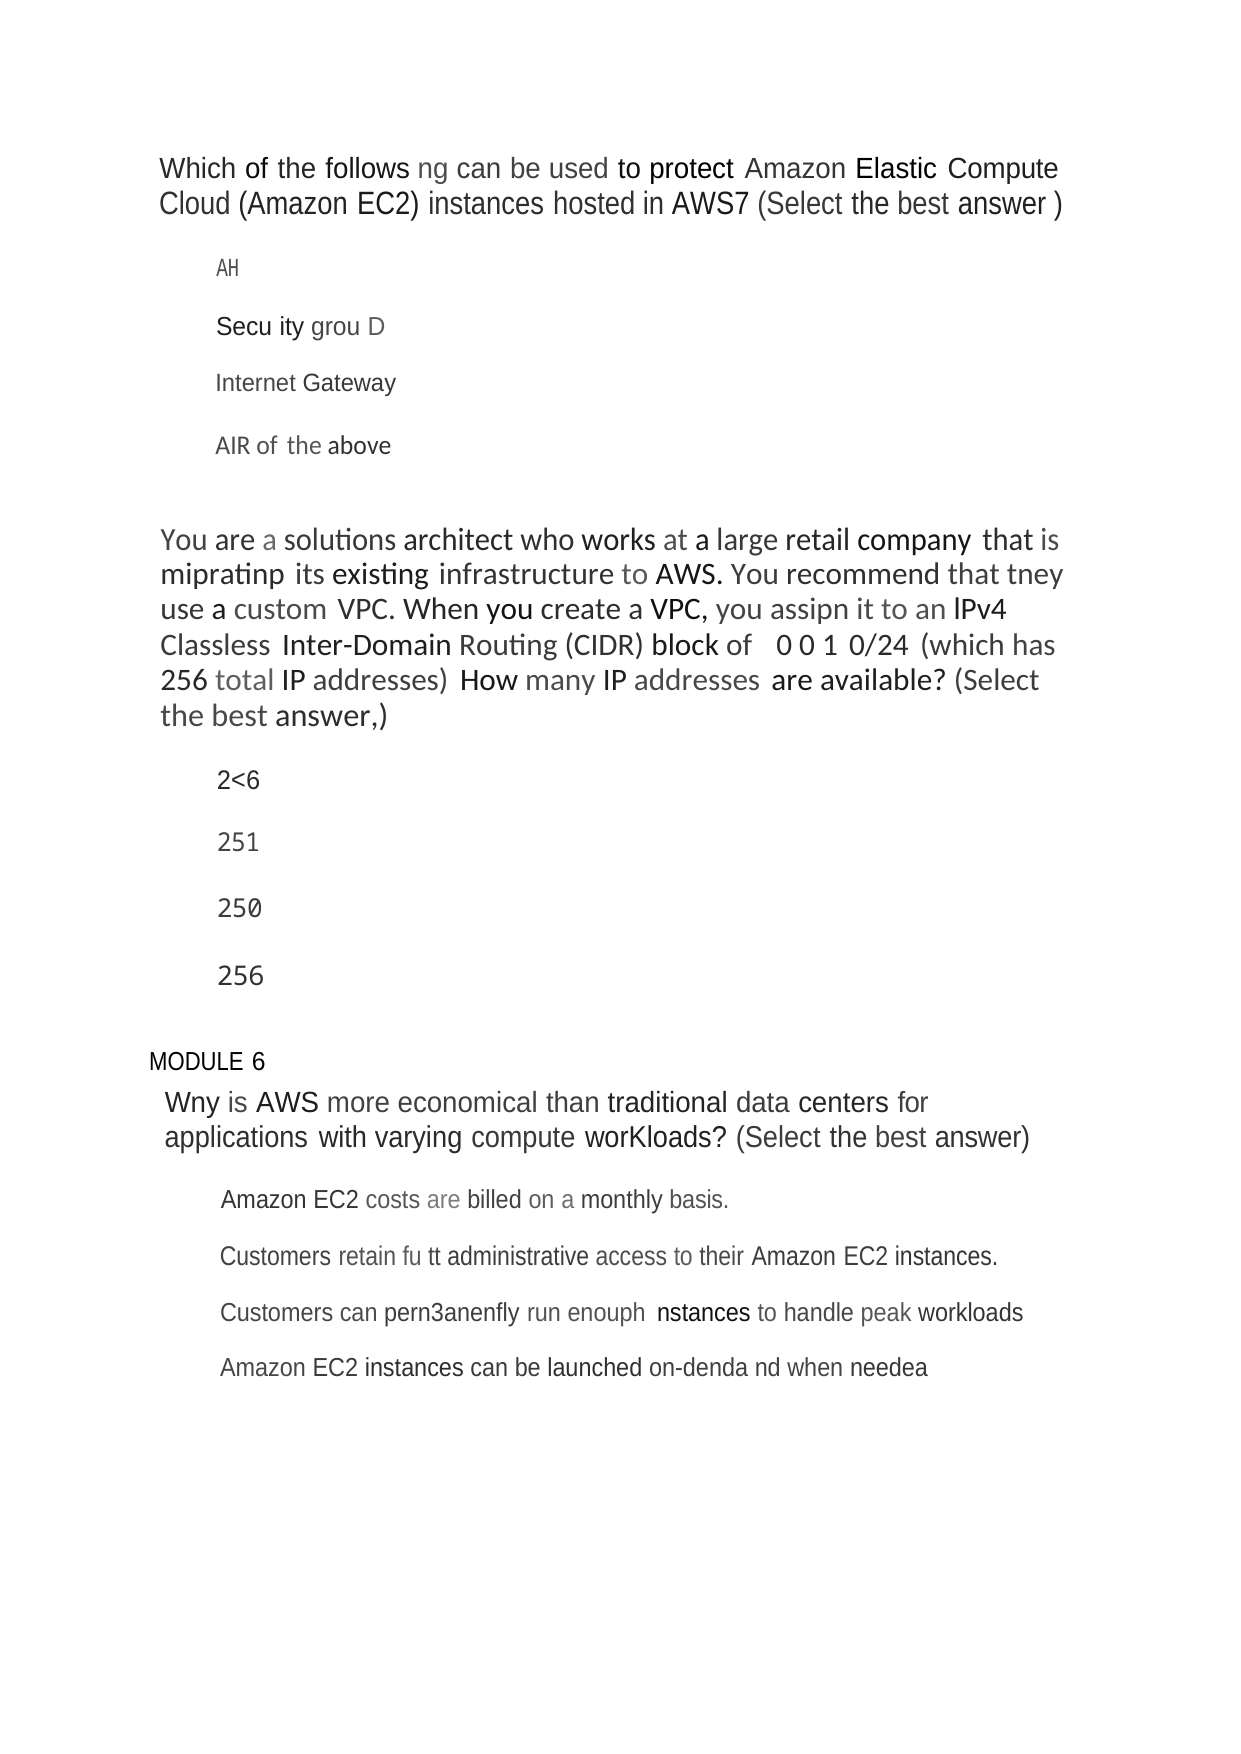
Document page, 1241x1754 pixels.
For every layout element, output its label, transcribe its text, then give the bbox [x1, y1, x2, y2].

text 251 [217, 823, 1165, 859]
text Customers retain fu tt administrative access to their Amazon EC2 instances. Customers can pern3anenfly run enouph nstances to handle peak workloads Amazon EC2 instances can be launched on-denda nd when needea [219, 1240, 1076, 1382]
text 250 [217, 890, 1165, 925]
text Cloud (Amazon EC2) instances hosted in AWS7 (Select the best answer ) [159, 184, 1165, 221]
text You are a solutions architect who works at a large retail company that is mipratinp its existing infrastructure to AWS. You recommend that tney use a custom VPC. When you create a VPC, you assipn it to an lPv4 Classless Inter-Domain Routing (CIDR) block of 0 0 1 0/24 (which has 256 total IP addresses) How many IP addresses are available? (Select the best answer,) [160, 521, 1071, 734]
text Which of the follows ng can be used to protect Amazon Elastic Compute [159, 151, 1165, 184]
text 256 [217, 957, 1165, 994]
text Wny is AWS more economical than traditional data centers for [164, 1085, 1165, 1119]
text AH [216, 255, 1165, 284]
text Amazon EC2 costs are billed on a monthly basis. [221, 1184, 1165, 1214]
text MODULE 6 [149, 1046, 1165, 1076]
text 2<6 [216, 766, 1165, 798]
text Secu ity grou D Internet Gateway AIR of the above [215, 311, 407, 461]
text applications with varying compute worKloads? (Select the best answer) [164, 1119, 1165, 1154]
